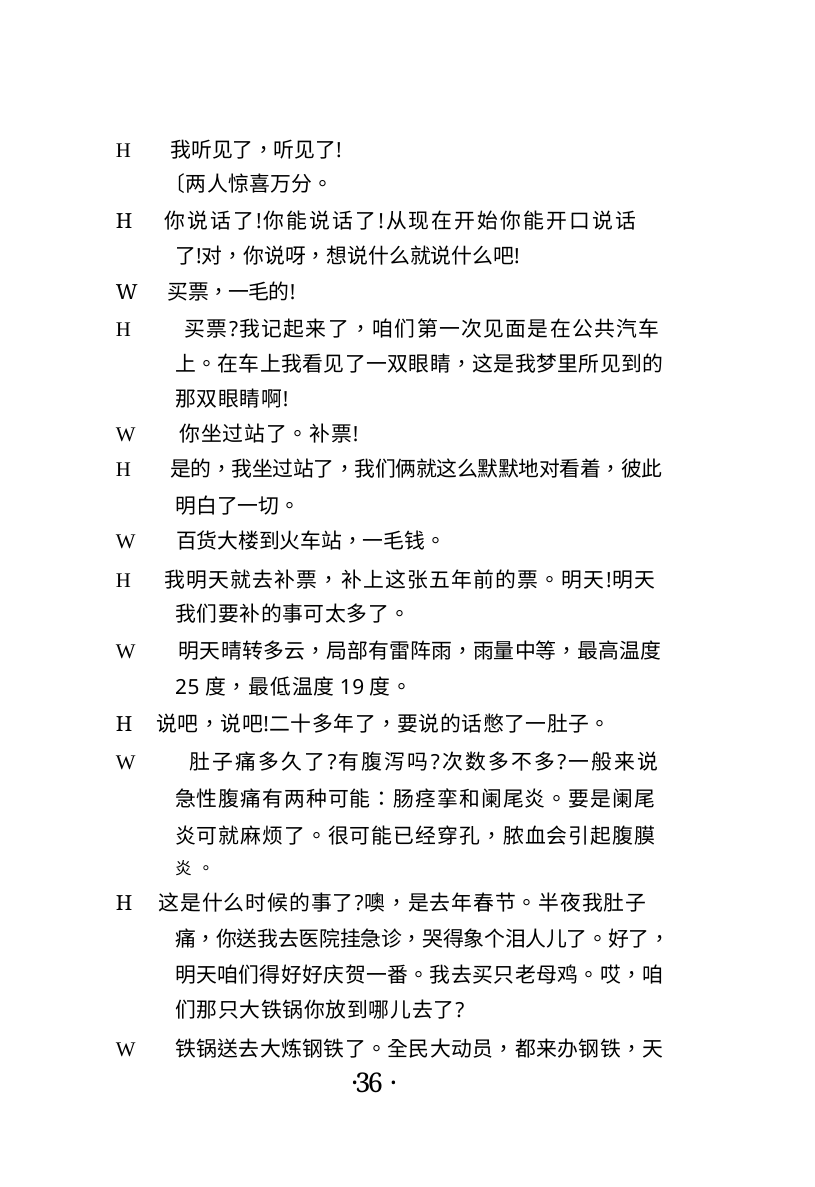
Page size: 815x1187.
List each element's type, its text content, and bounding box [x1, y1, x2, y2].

text H 买票?我记起来了，咱们第一次见面是在公共汽车 上。在车上我看见了一双眼睛，这是我梦里所见到的 那双眼睛啊! [116, 314, 664, 412]
text W 买票，一毛的! [116, 278, 692, 304]
text H 是的，我坐过站了，我们俩就这么默默地对看着，彼此 明白了一切。 [116, 454, 663, 519]
text H 你说话了!你能说话了!从现在开始你能开口说话 了!对，你说呀，想说什么就说什么吧! [116, 206, 662, 269]
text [116, 1034, 665, 1063]
text W 你坐过站了。补票! [116, 421, 692, 447]
text H 我明天就去补票，补上这张五年前的票。明天!明天 我们要补的事可太多了。 [116, 565, 663, 627]
text H 说吧，说吧!二十多年了，要说的话憋了一肚子。 [116, 711, 692, 737]
text W 明天晴转多云，局部有雷阵雨，雨量中等，最高温度 25度，最低温度19度。 [116, 636, 662, 700]
text W 百货大楼到火车站，一毛钱。 [116, 528, 692, 553]
text H 我听见了，听见了! 〔两人惊喜万分。 [116, 135, 347, 197]
text H 这是什么时候的事了?噢，是去年春节。半夜我肚子 痛，你送我去医院挂急诊，哭得象个泪人儿了。好了， 明天咱们得好好庆贺一番。我去买只老母鸡。哎，咱 们那只大铁锅你放到哪儿去了? [116, 888, 672, 1024]
text W 肚子痛多久了?有腹泻吗?次数多不多?一般来说 急性腹痛有两种可能：肠痉挛和阑尾炎。要是阑尾 炎可就麻烦了。很可能已经穿孔，脓血会引起腹膜 炎 。 [116, 747, 664, 879]
